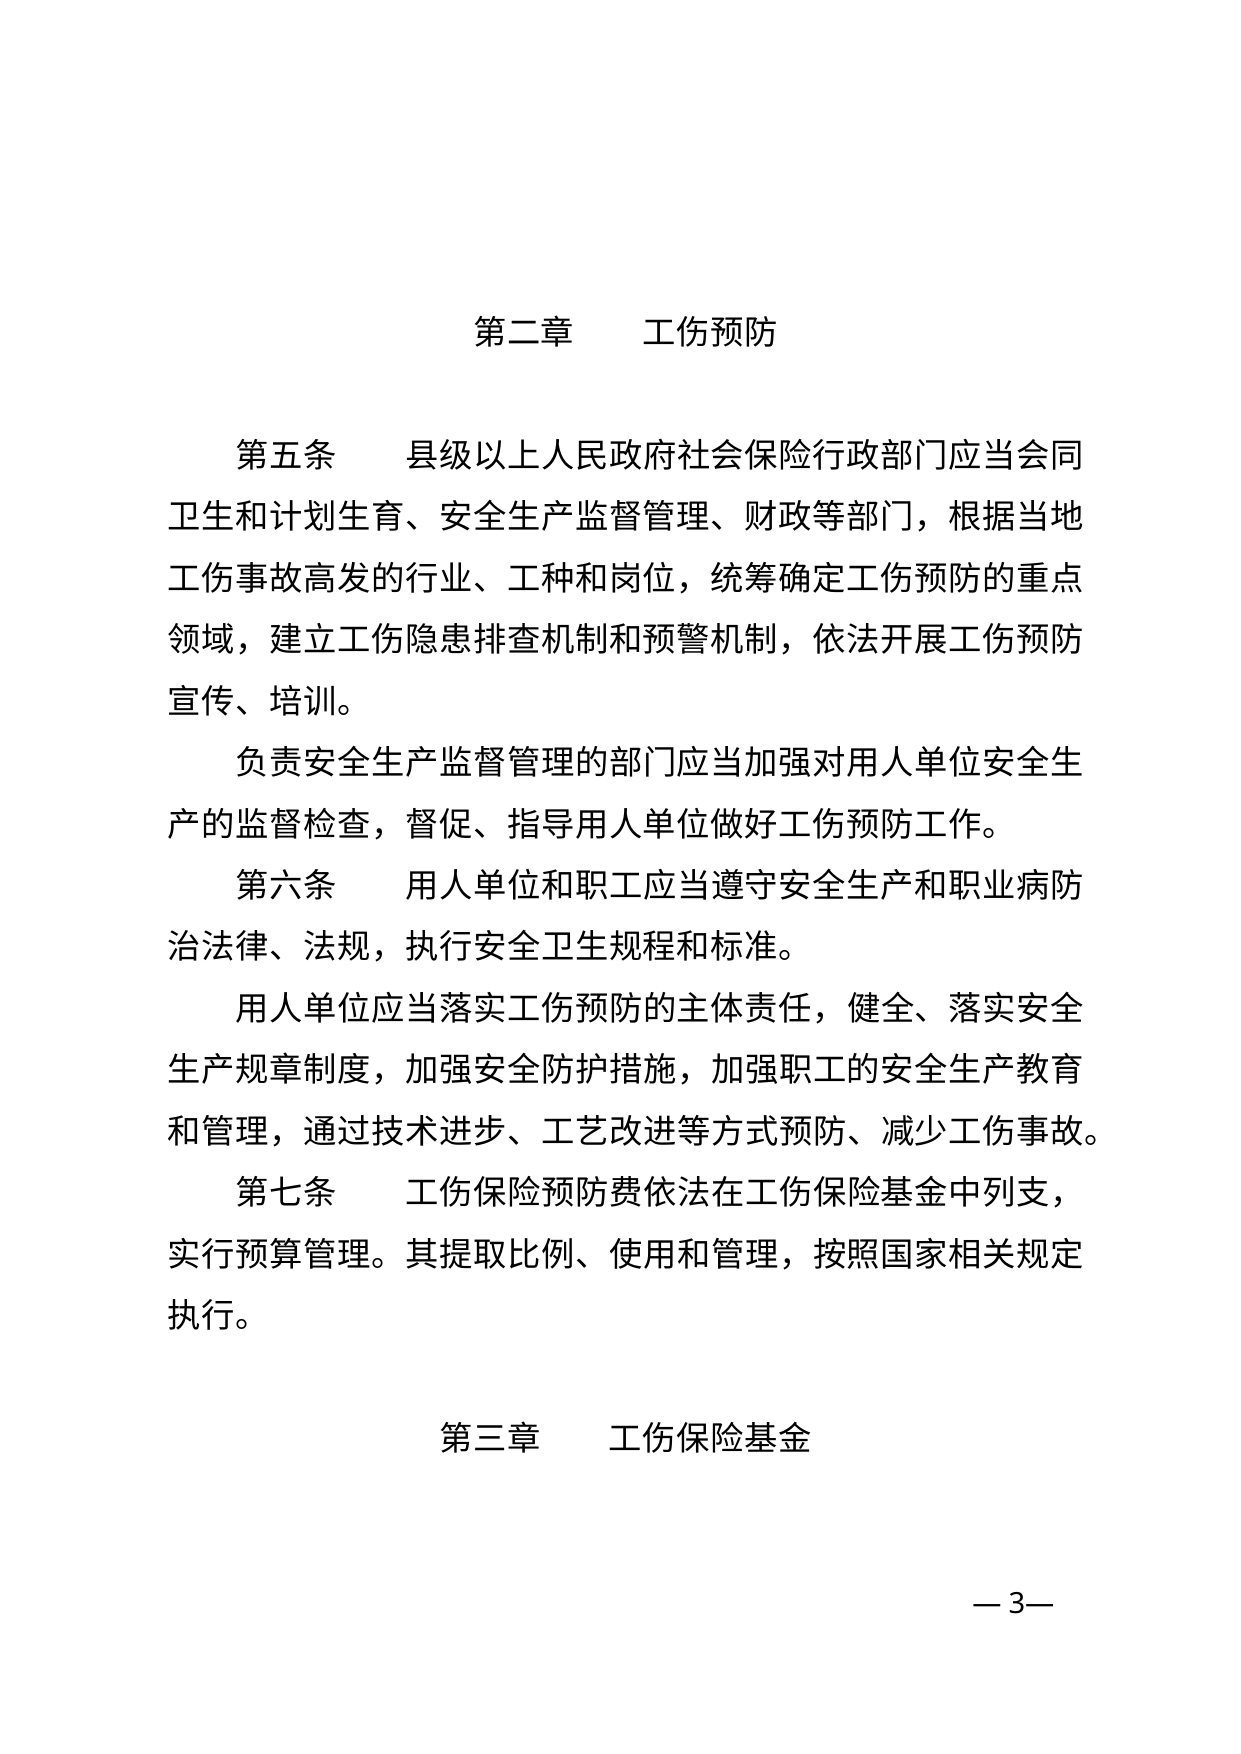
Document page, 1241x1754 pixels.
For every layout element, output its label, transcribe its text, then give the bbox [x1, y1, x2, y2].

text 用人单位应当落实工伤预防的主体责任，健全、落实安全生产规章制度，加强安全防护措施，加强职工的安全生产教育和管理，通过技术进步、工艺改进等方式预防、减少工伤事故。 [168, 975, 1084, 1159]
text 负责安全生产监督管理的部门应当加强对用人单位安全生产的监督检查，督促、指导用人单位做好工伤预防工作。 [168, 729, 1084, 852]
text 第六条 用人单位和职工应当遵守安全生产和职业病防治法律、法规，执行安全卫生规程和标准。 [168, 852, 1084, 975]
text 第二章 工伤预防 [168, 299, 1084, 361]
text 第七条 工伤保险预防费依法在工伤保险基金中列支，实行预算管理。其提取比例、使用和管理，按照国家相关规定执行。 [168, 1159, 1084, 1344]
text 第五条 县级以上人民政府社会保险行政部门应当会同卫生和计划生育、安全生产监督管理、财政等部门，根据当地工伤事故高发的行业、工种和岗位，统筹确定工伤预防的重点领域，建立工伤隐患排查机制和预警机制，依法开展工伤预防宣传、培训。 [168, 422, 1084, 729]
text 第三章 工伤保险基金 [168, 1405, 1084, 1467]
